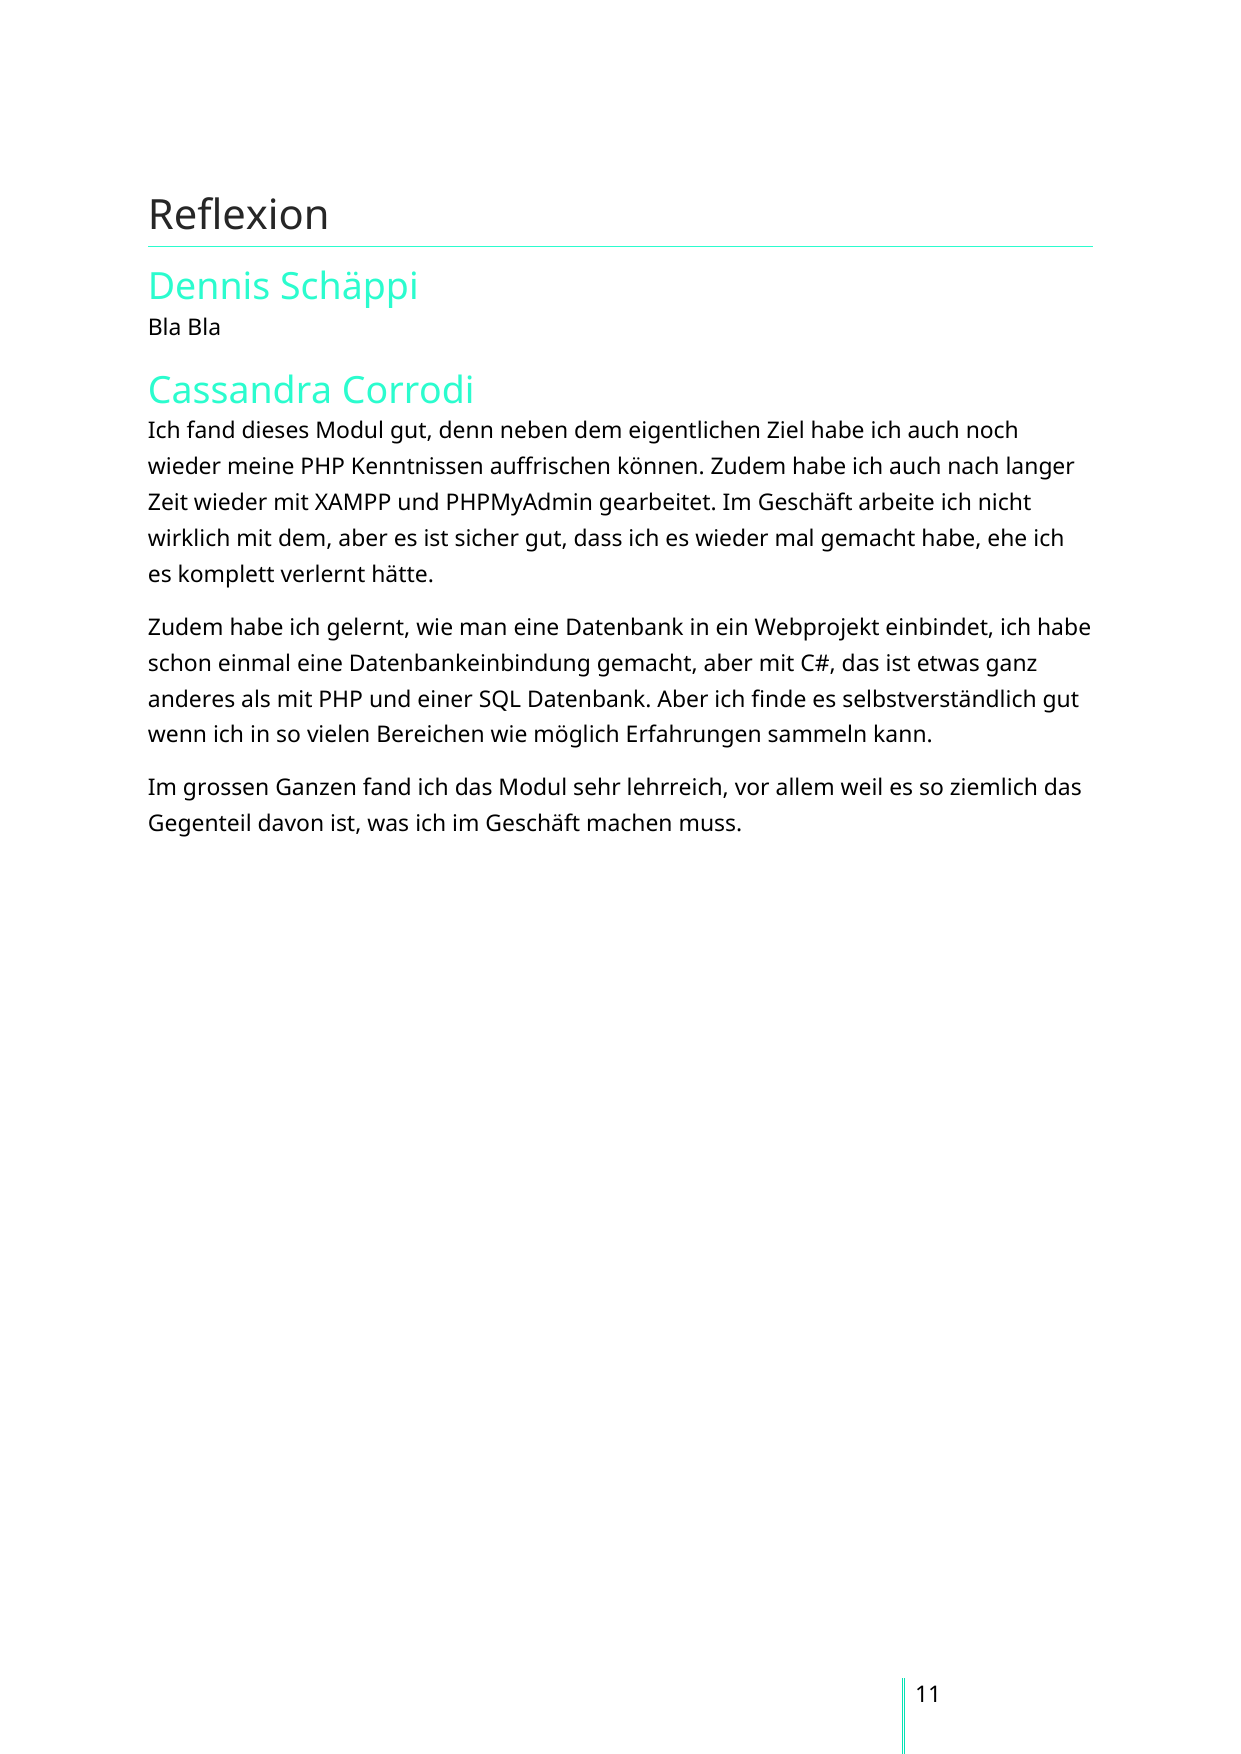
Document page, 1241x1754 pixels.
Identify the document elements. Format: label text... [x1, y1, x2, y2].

subtitle Dennis Schäppi [148, 259, 1093, 311]
text Bla Bla [148, 311, 1093, 342]
text Im grossen Ganzen fand ich das Modul sehr lehrreich, vor allem weil es so ziemlich das Gegenteil davon ist, was ich im Geschäft machen muss. [148, 771, 1093, 838]
subtitle Cassandra Corrodi [148, 363, 1093, 414]
subtitle Reflexion [148, 185, 1093, 246]
text Ich fand dieses Modul gut, denn neben dem eigentlichen Ziel habe ich auch noch wieder meine PHP Kenntnissen auffrischen können. Zudem habe ich auch nach langer Zeit wieder mit XAMPP und PHPMyAdmin gearbeitet. Im Geschäft arbeite ich nicht wirklich mit dem, aber es ist sicher gut, dass ich es wieder mal gemacht habe, ehe ich es komplett verlernt hätte. [148, 414, 1093, 589]
text Zudem habe ich gelernt, wie man eine Datenbank in ein Webprojekt einbindet, ich habe schon einmal eine Datenbankeinbindung gemacht, aber mit C#, das ist etwas ganz anderes als mit PHP und einer SQL Datenbank. Aber ich finde es selbstverständlich gut wenn ich in so vielen Bereichen wie möglich Erfahrungen sammeln kann. [148, 611, 1093, 750]
